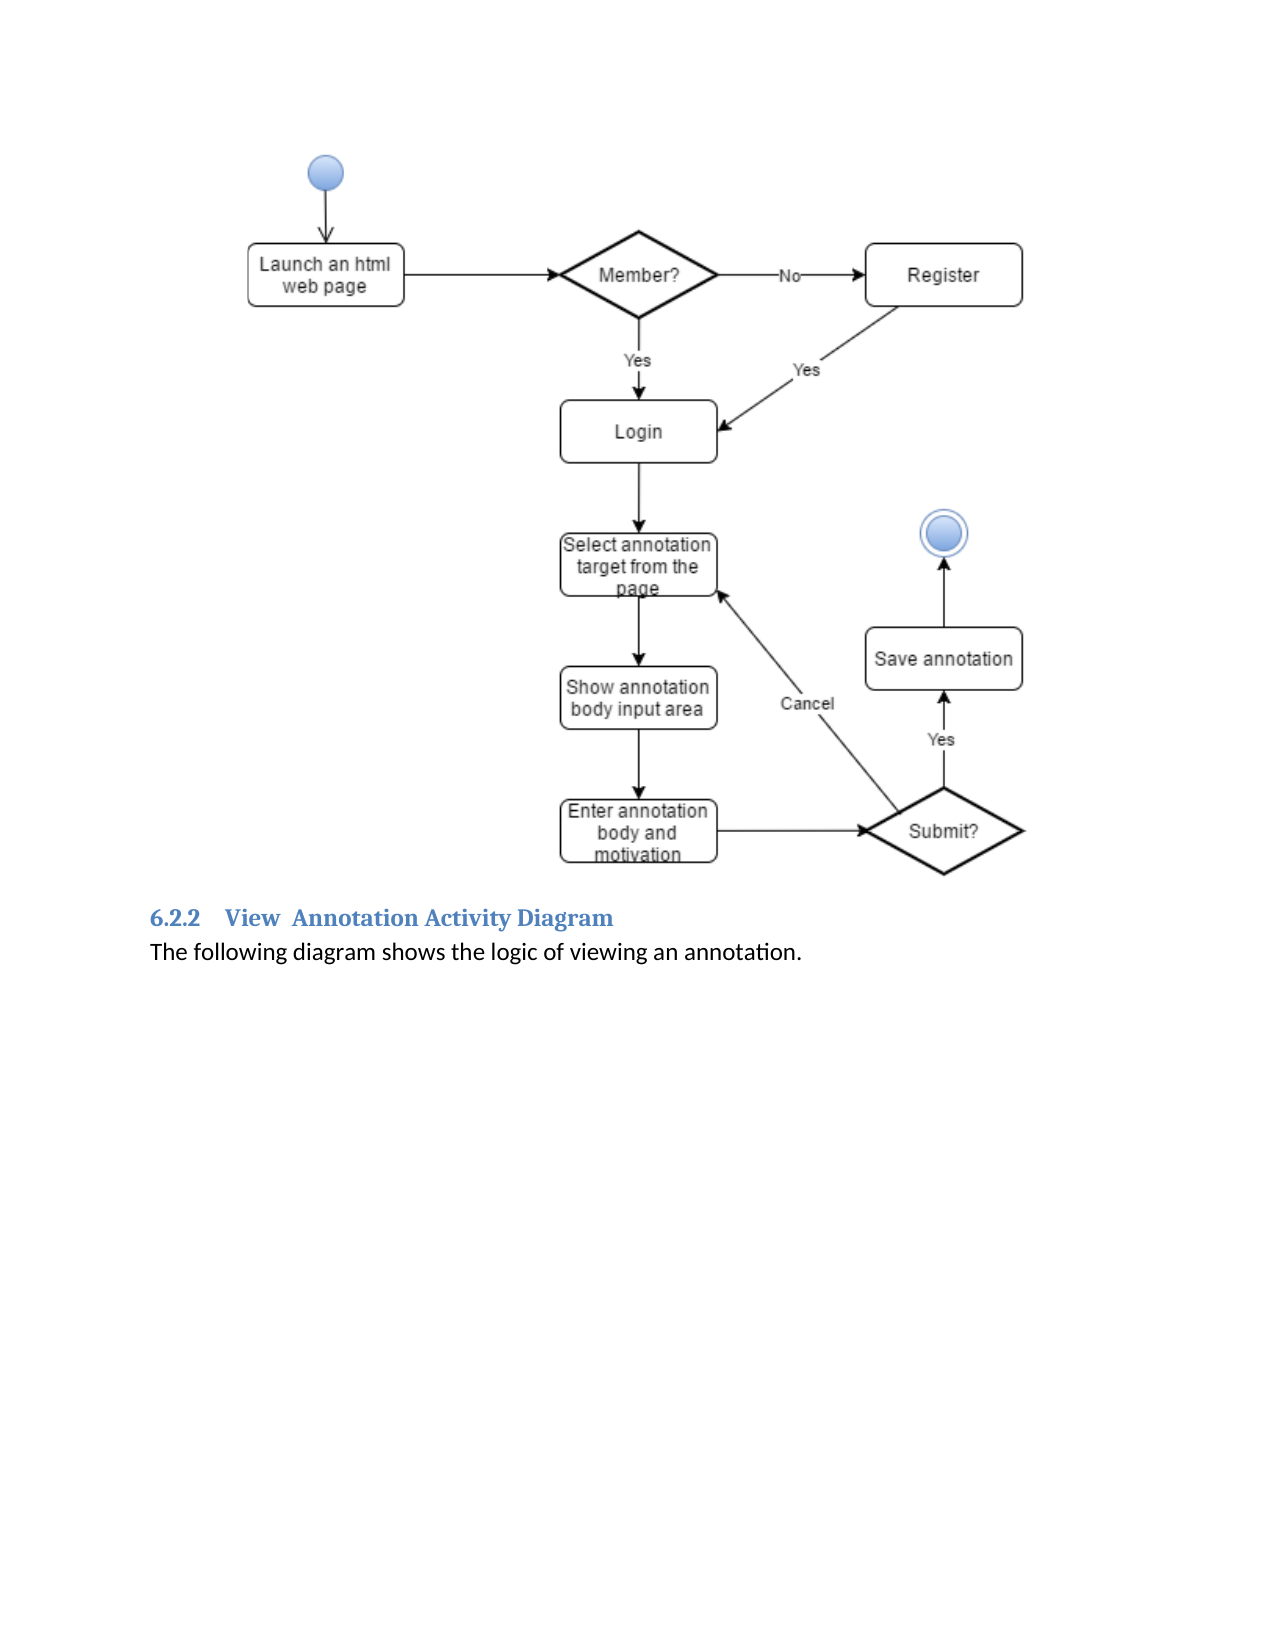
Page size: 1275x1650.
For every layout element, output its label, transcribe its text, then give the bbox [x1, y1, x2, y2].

subtitle View Annotation Activity Diagram [150, 903, 1125, 932]
text The following diagram shows the logic of viewing an annotation. [150, 936, 1125, 967]
